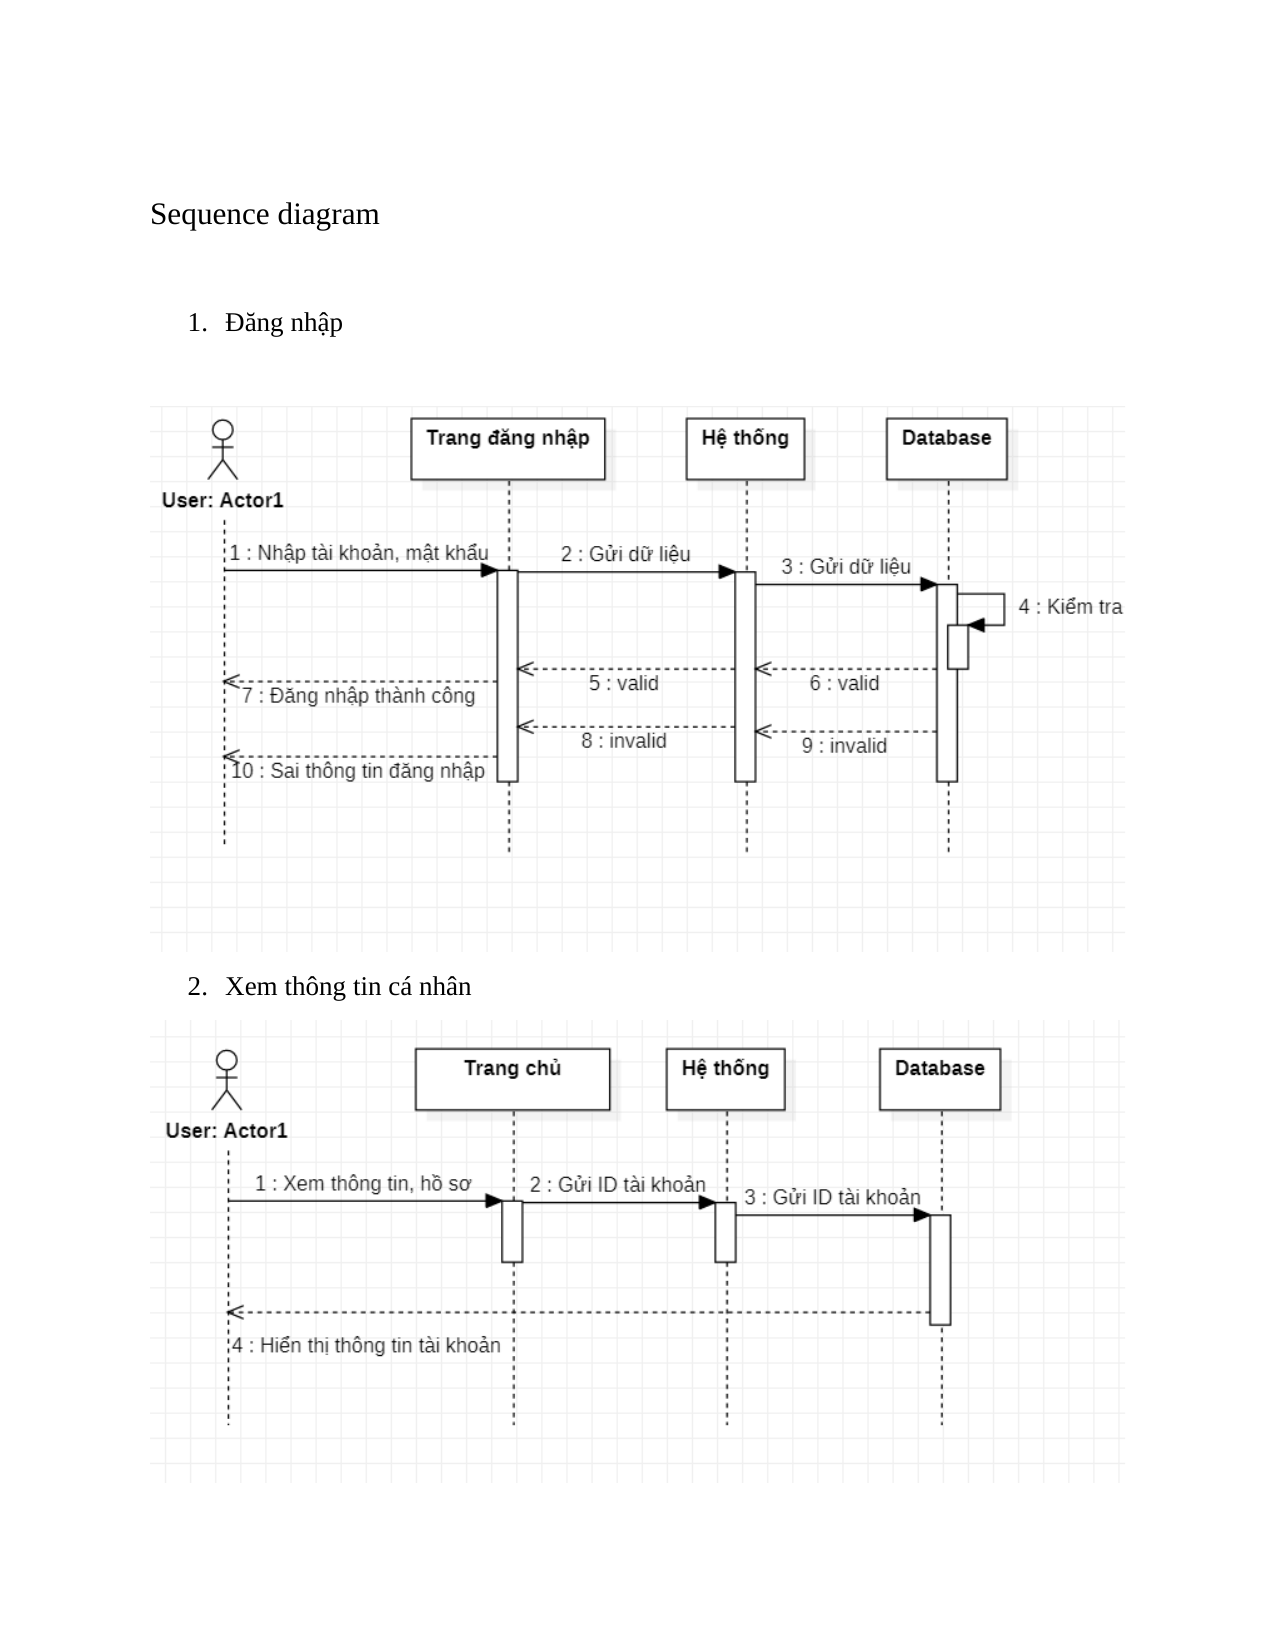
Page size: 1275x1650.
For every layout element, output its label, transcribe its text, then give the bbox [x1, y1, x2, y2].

text Sequence diagram [150, 195, 1125, 231]
picture [150, 1020, 1125, 1483]
list Đăng nhập [187, 306, 1125, 337]
picture [150, 406, 1125, 952]
list Xem thông tin cá nhân [187, 970, 1125, 1001]
